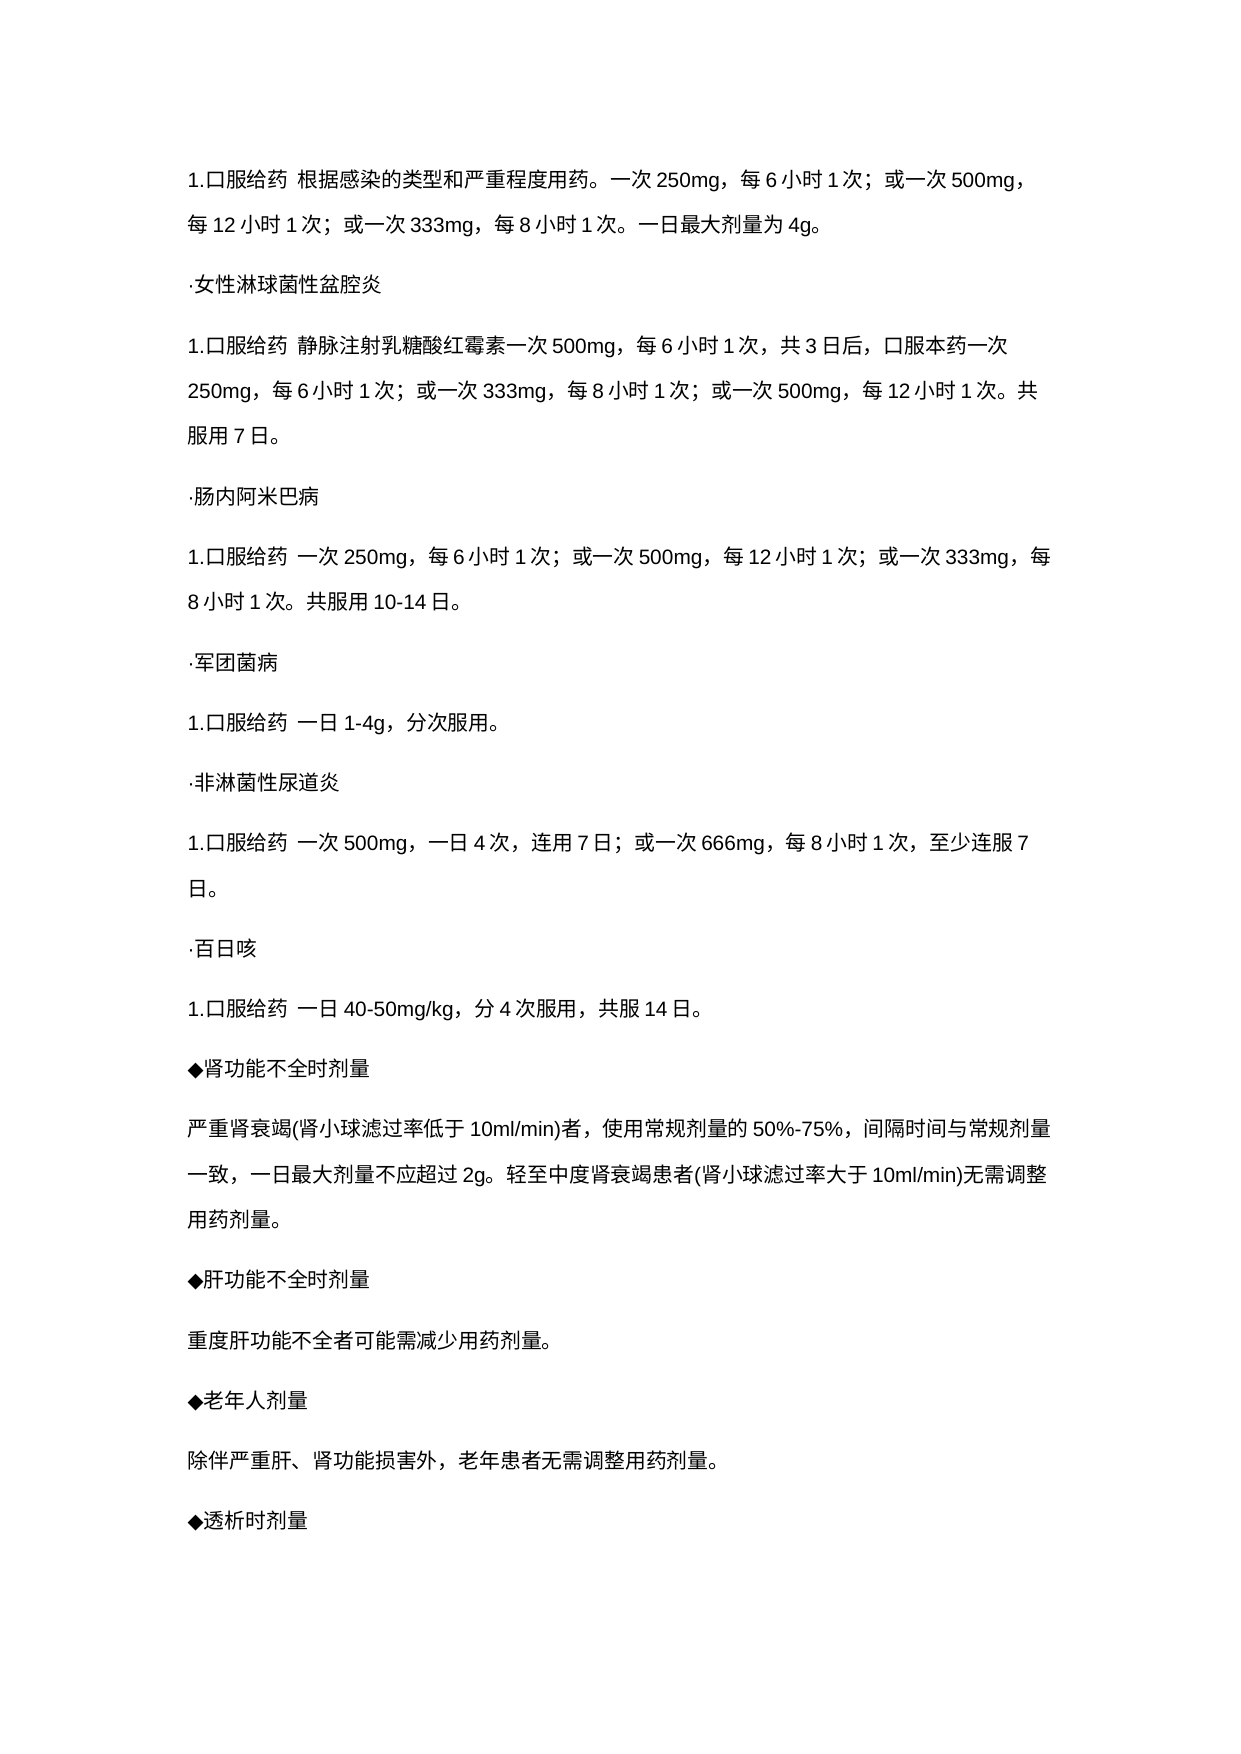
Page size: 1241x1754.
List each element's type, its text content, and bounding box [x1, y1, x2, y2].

text 1.口服给药 一日40-50mg/kg，分4次服用，共服14日。 [187, 991, 1053, 1024]
text ·肠内阿米巴病 [187, 479, 1053, 511]
text 1.口服给药 根据感染的类型和严重程度用药。一次250mg，每6小时1次；或一次500mg，每12小时1次；或一次333mg，每8小时1次。一日最大剂量为4g。 [187, 162, 1053, 240]
text 除伴严重肝、肾功能损害外，老年患者无需调整用药剂量。 [187, 1443, 1053, 1476]
text ·女性淋球菌性盆腔炎 [187, 268, 1053, 300]
text ·非淋菌性尿道炎 [187, 765, 1053, 798]
text ·军团菌病 [187, 645, 1053, 677]
text ·百日咳 [187, 931, 1053, 963]
text 重度肝功能不全者可能需减少用药剂量。 [187, 1323, 1053, 1355]
text 严重肾衰竭(肾小球滤过率低于10ml/min)者，使用常规剂量的50%-75%，间隔时间与常规剂量一致，一日最大剂量不应超过2g。轻至中度肾衰竭患者(肾小球滤过率大于10ml/min)无需调整用药剂量。 [187, 1112, 1053, 1235]
text 1.口服给药 一日1-4g，分次服用。 [187, 705, 1053, 737]
text 1.口服给药 静脉注射乳糖酸红霉素一次500mg，每6小时1次，共3日后，口服本药一次250mg，每6小时1次；或一次333mg，每8小时1次；或一次500mg，每12小时1次。共服用7日。 [187, 328, 1053, 451]
text ◆肾功能不全时剂量 [187, 1051, 1053, 1084]
text ◆肝功能不全时剂量 [187, 1263, 1053, 1295]
text 1.口服给药 一次250mg，每6小时1次；或一次500mg，每12小时1次；或一次333mg，每8小时1次。共服用10-14日。 [187, 539, 1053, 617]
text ◆透析时剂量 [187, 1503, 1053, 1536]
text 1.口服给药 一次500mg，一日4次，连用7日；或一次666mg，每8小时1次，至少连服7日。 [187, 825, 1053, 903]
text ◆老年人剂量 [187, 1383, 1053, 1416]
